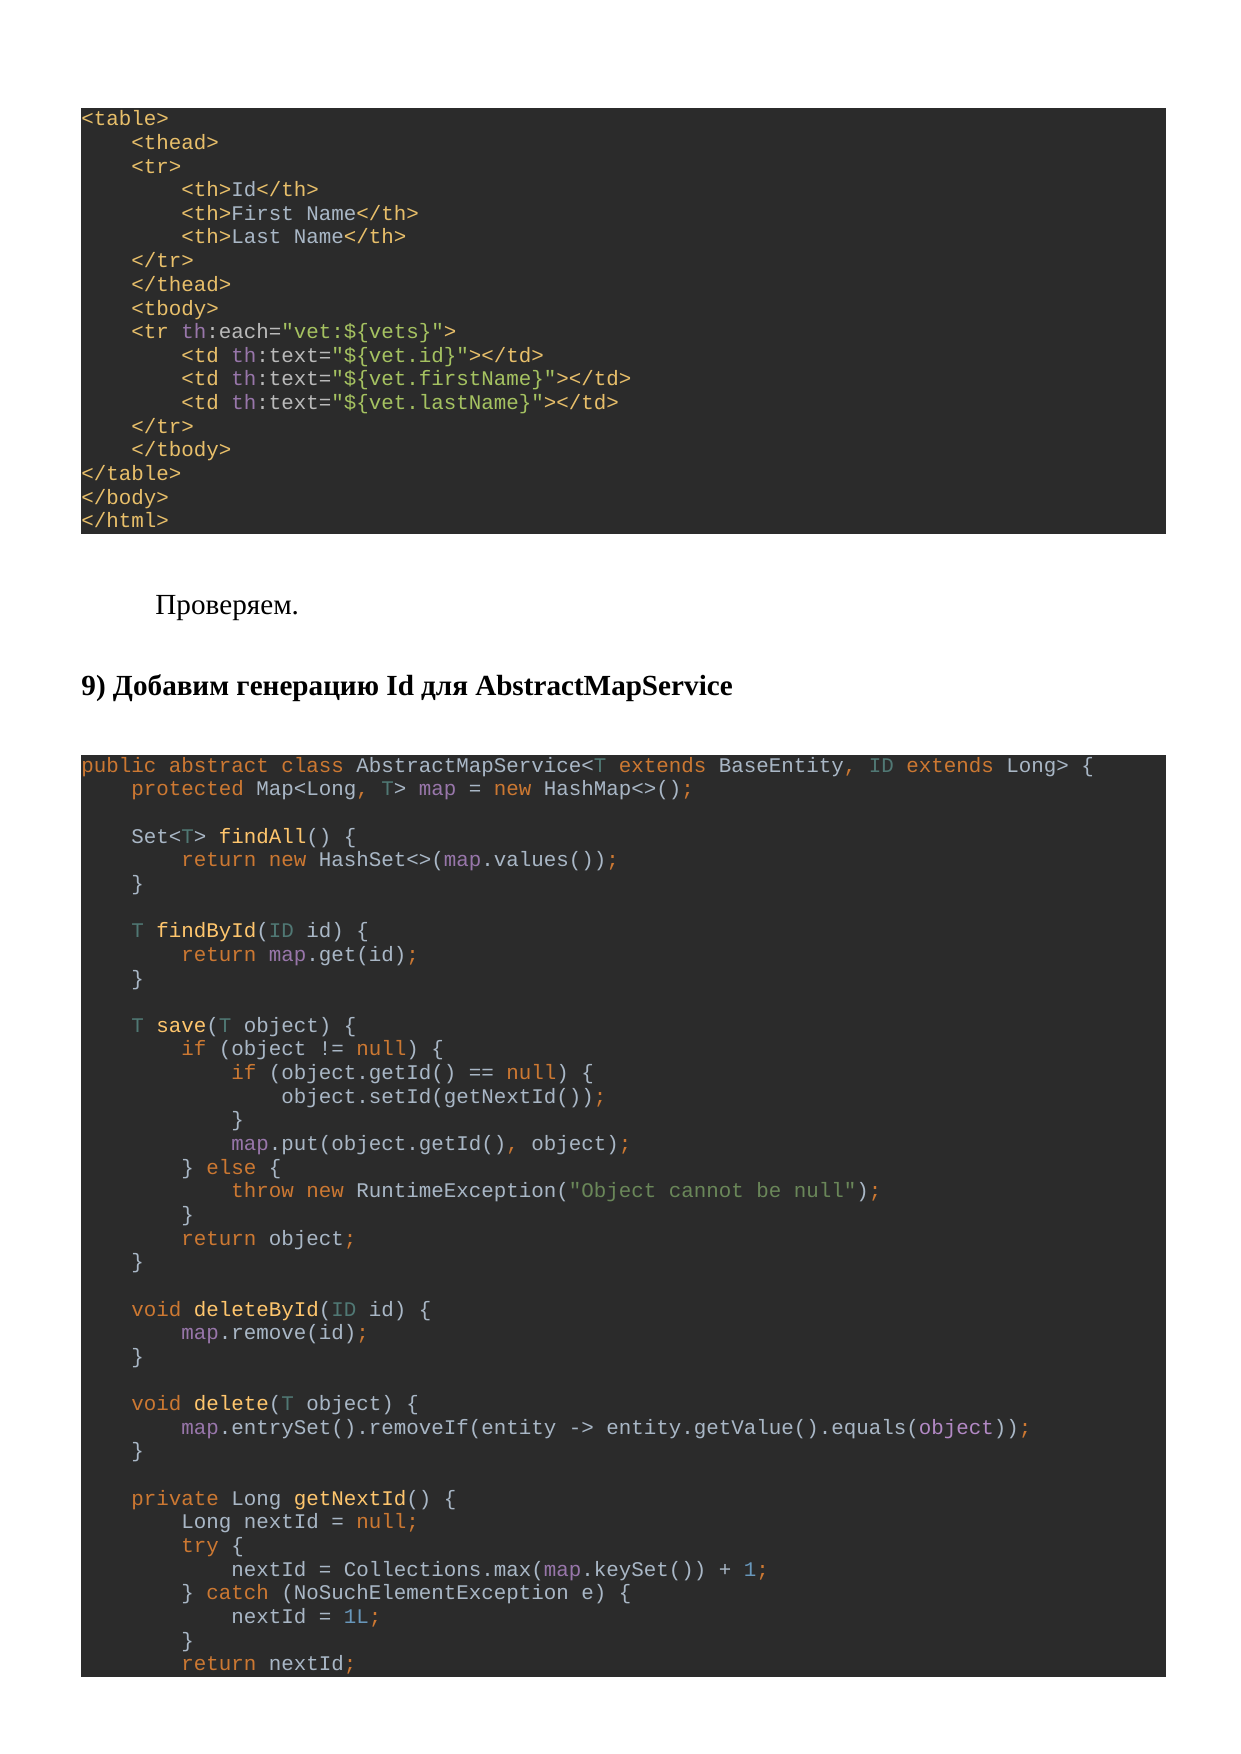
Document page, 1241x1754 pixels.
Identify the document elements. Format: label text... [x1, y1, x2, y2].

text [81, 108, 1166, 534]
text Проверяем. [81, 587, 1166, 620]
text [81, 755, 1166, 1677]
text 9) Добавим генерацию Id для AbstractMapService [81, 668, 1166, 702]
